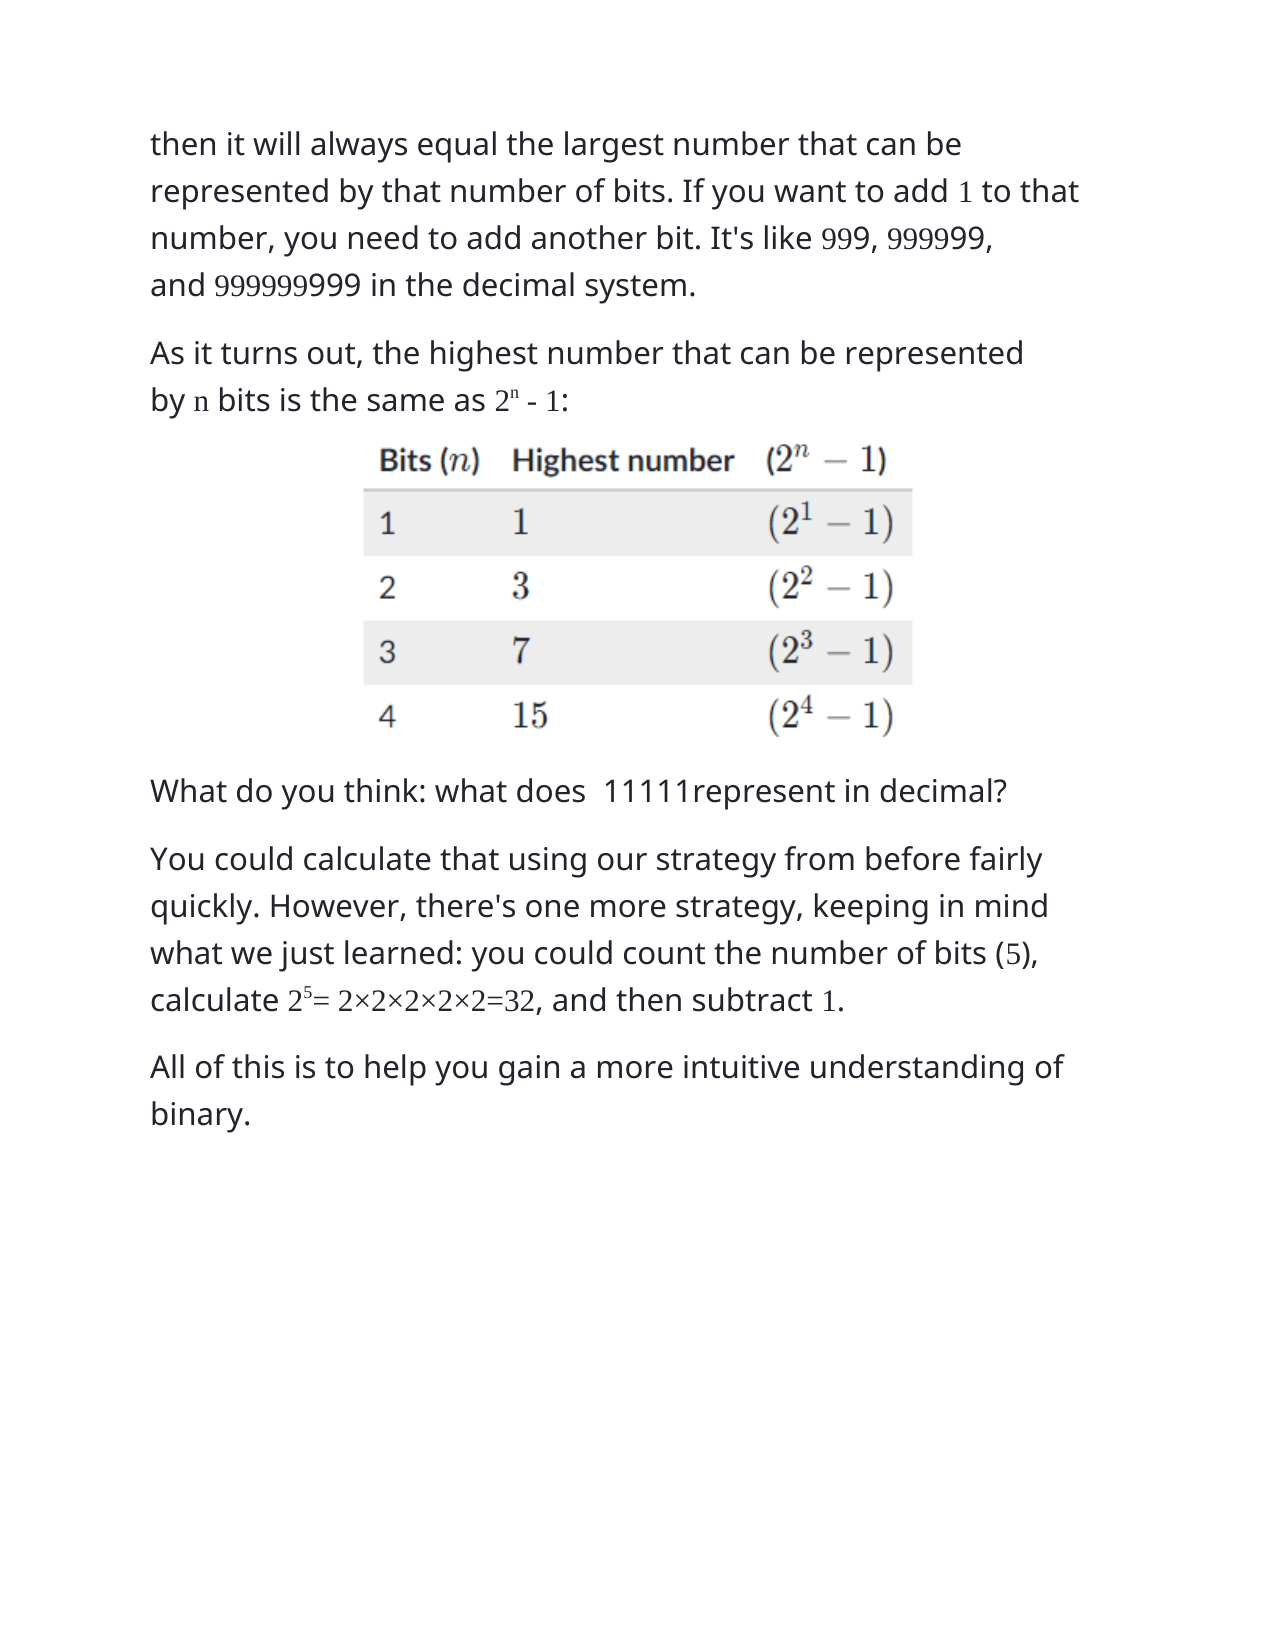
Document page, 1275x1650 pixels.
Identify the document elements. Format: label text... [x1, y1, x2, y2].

picture [356, 441, 919, 745]
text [150, 118, 1125, 306]
text All of this is to help you gain a more intuitive understanding of binary. [150, 1041, 1125, 1135]
text As it turns out, the highest number that can be represented by n bits is the same as 2n - 1: [150, 326, 1125, 420]
text You could calculate that using our strategy from before fairly quickly. However, there's one more strategy, keeping in mind what we just learned: you could count the number of bits (5), calculate 25= 2×2×2×2×2=32, and then subtract 1. [150, 833, 1125, 1020]
text What do you think: what does 11111represent in decimal? [150, 765, 1125, 812]
